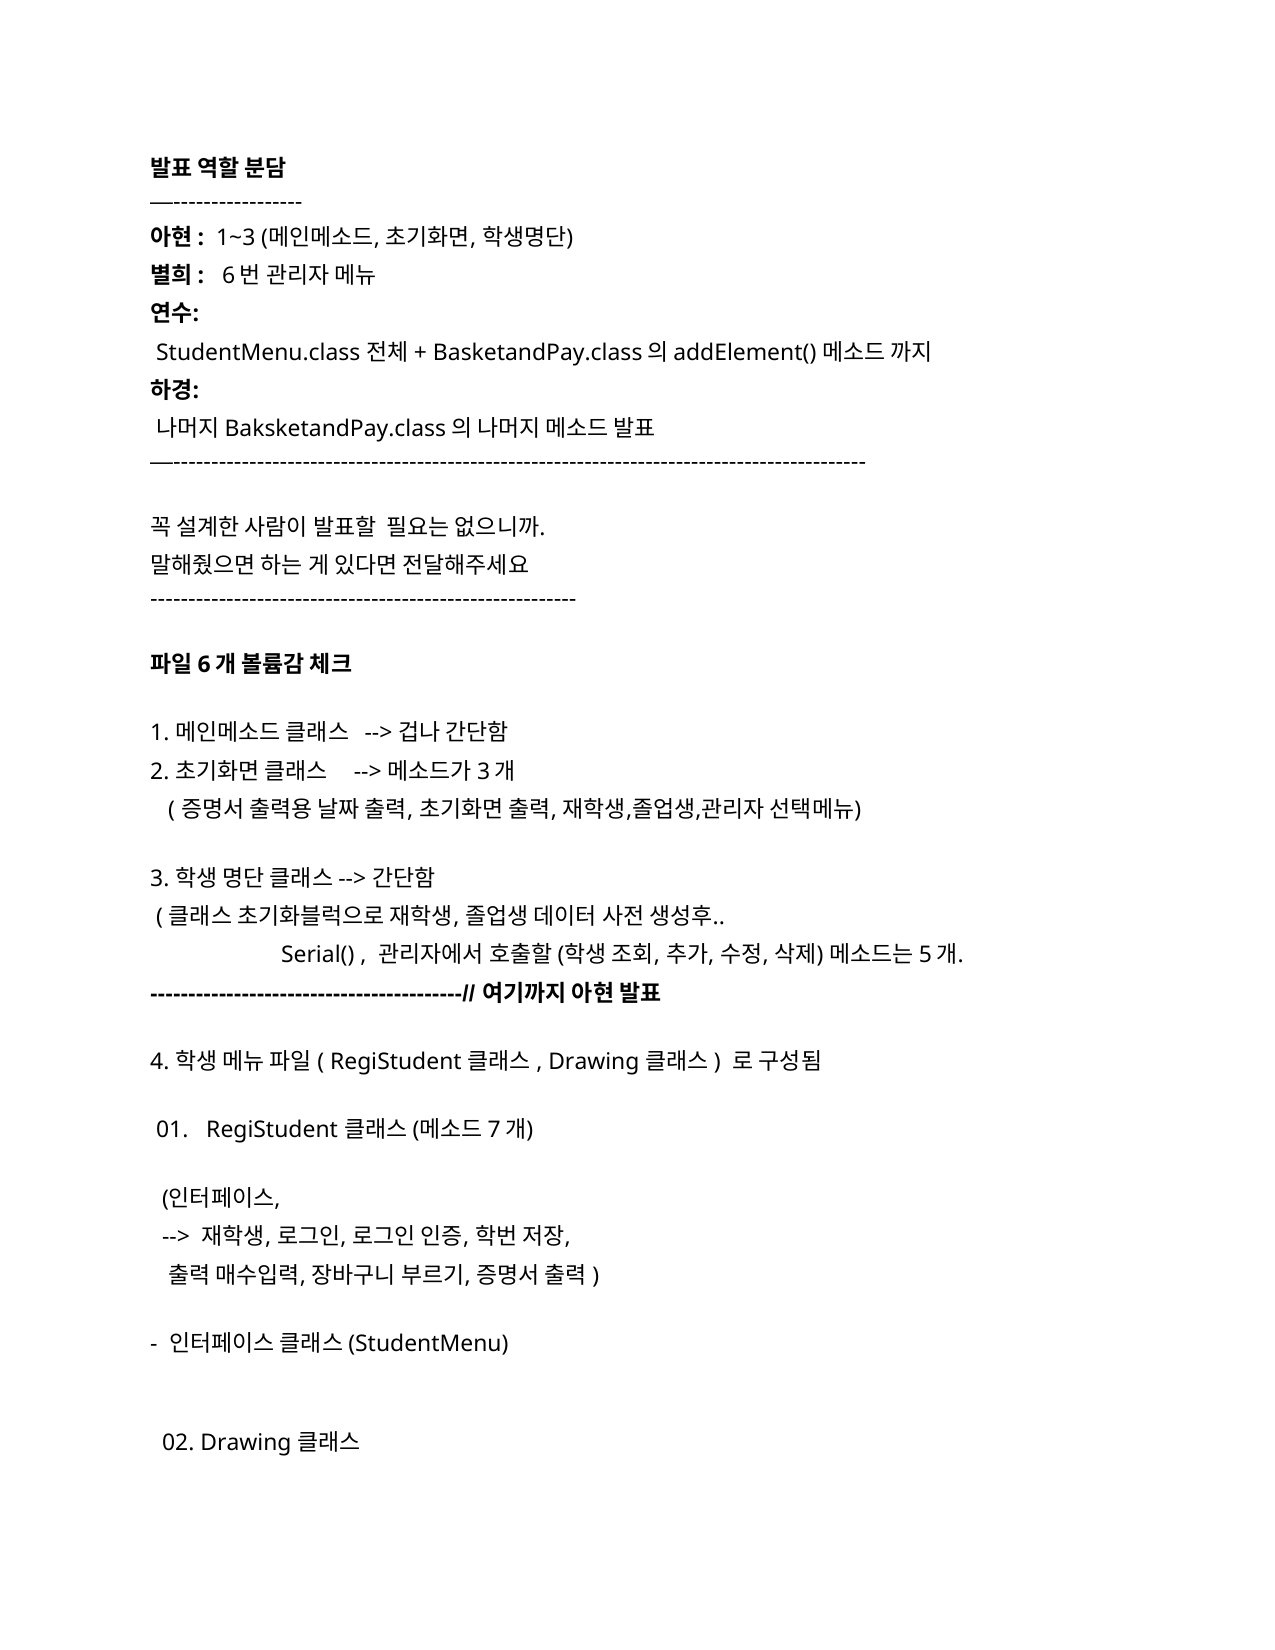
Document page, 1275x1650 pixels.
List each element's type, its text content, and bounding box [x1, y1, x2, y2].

text 발표 역할 분담 [150, 150, 1125, 183]
text ( 증명서 출력용 날짜 출력, 초기화면 출력, 재학생,졸업생,관리자 선택메뉴) [150, 791, 1125, 824]
text 01. RegiStudent 클래스 (메소드 7개) [150, 1111, 1125, 1144]
text -----------------------------------------// 여기까지 아현 발표 [150, 974, 1125, 1008]
text 2. 초기화면 클래스 --> 메소드가 3개 [150, 752, 1125, 786]
text 4. 학생 메뉴 파일 ( RegiStudent 클래스 , Drawing 클래스 ) 로 구성됨 [150, 1043, 1125, 1076]
text 별희 : 6번 관리자 메뉴 [150, 257, 1125, 290]
text - 인터페이스 클래스 (StudentMenu) [150, 1325, 1125, 1358]
text 3. 학생 명단 클래스 --> 간단함 [150, 859, 1125, 893]
text 02. Drawing 클래스 [150, 1424, 1125, 1457]
text 말해줬으면 하는 게 있다면 전달해주세요 [150, 547, 1125, 580]
text --> 재학생, 로그인, 로그인 인증, 학번 저장, [150, 1218, 1125, 1251]
text 나머지 BaksketandPay.class의 나머지 메소드 발표 [150, 410, 1125, 443]
text -------------------------------------------------------- [150, 585, 1125, 612]
text 꼭 설계한 사람이 발표할 필요는 없으니까. [150, 509, 1125, 542]
text 하경: [150, 372, 1125, 405]
text StudentMenu.class 전체 + BasketandPay.class의 addElement() 메소드 까지 [150, 333, 1125, 367]
text 파일 6개 볼륨감 체크 [150, 646, 1125, 679]
text —----------------- [150, 188, 1125, 214]
text 출력 매수입력, 장바구니 부르기, 증명서 출력 ) [150, 1256, 1125, 1290]
text Serial() , 관리자에서 호출할 (학생 조회, 추가, 수정, 삭제) 메소드는 5개. [150, 936, 1125, 969]
text 아현 : 1~3 (메인메소드, 초기화면, 학생명단) [150, 218, 1125, 252]
text 1. 메인메소드 클래스 --> 겁나 간단함 [150, 714, 1125, 747]
text —------------------------------------------------------------------------------------------- [150, 448, 1125, 475]
text (인터페이스, [150, 1180, 1125, 1213]
text ( 클래스 초기화블럭으로 재학생, 졸업생 데이터 사전 생성후.. [150, 898, 1125, 931]
text 연수: [150, 295, 1125, 328]
